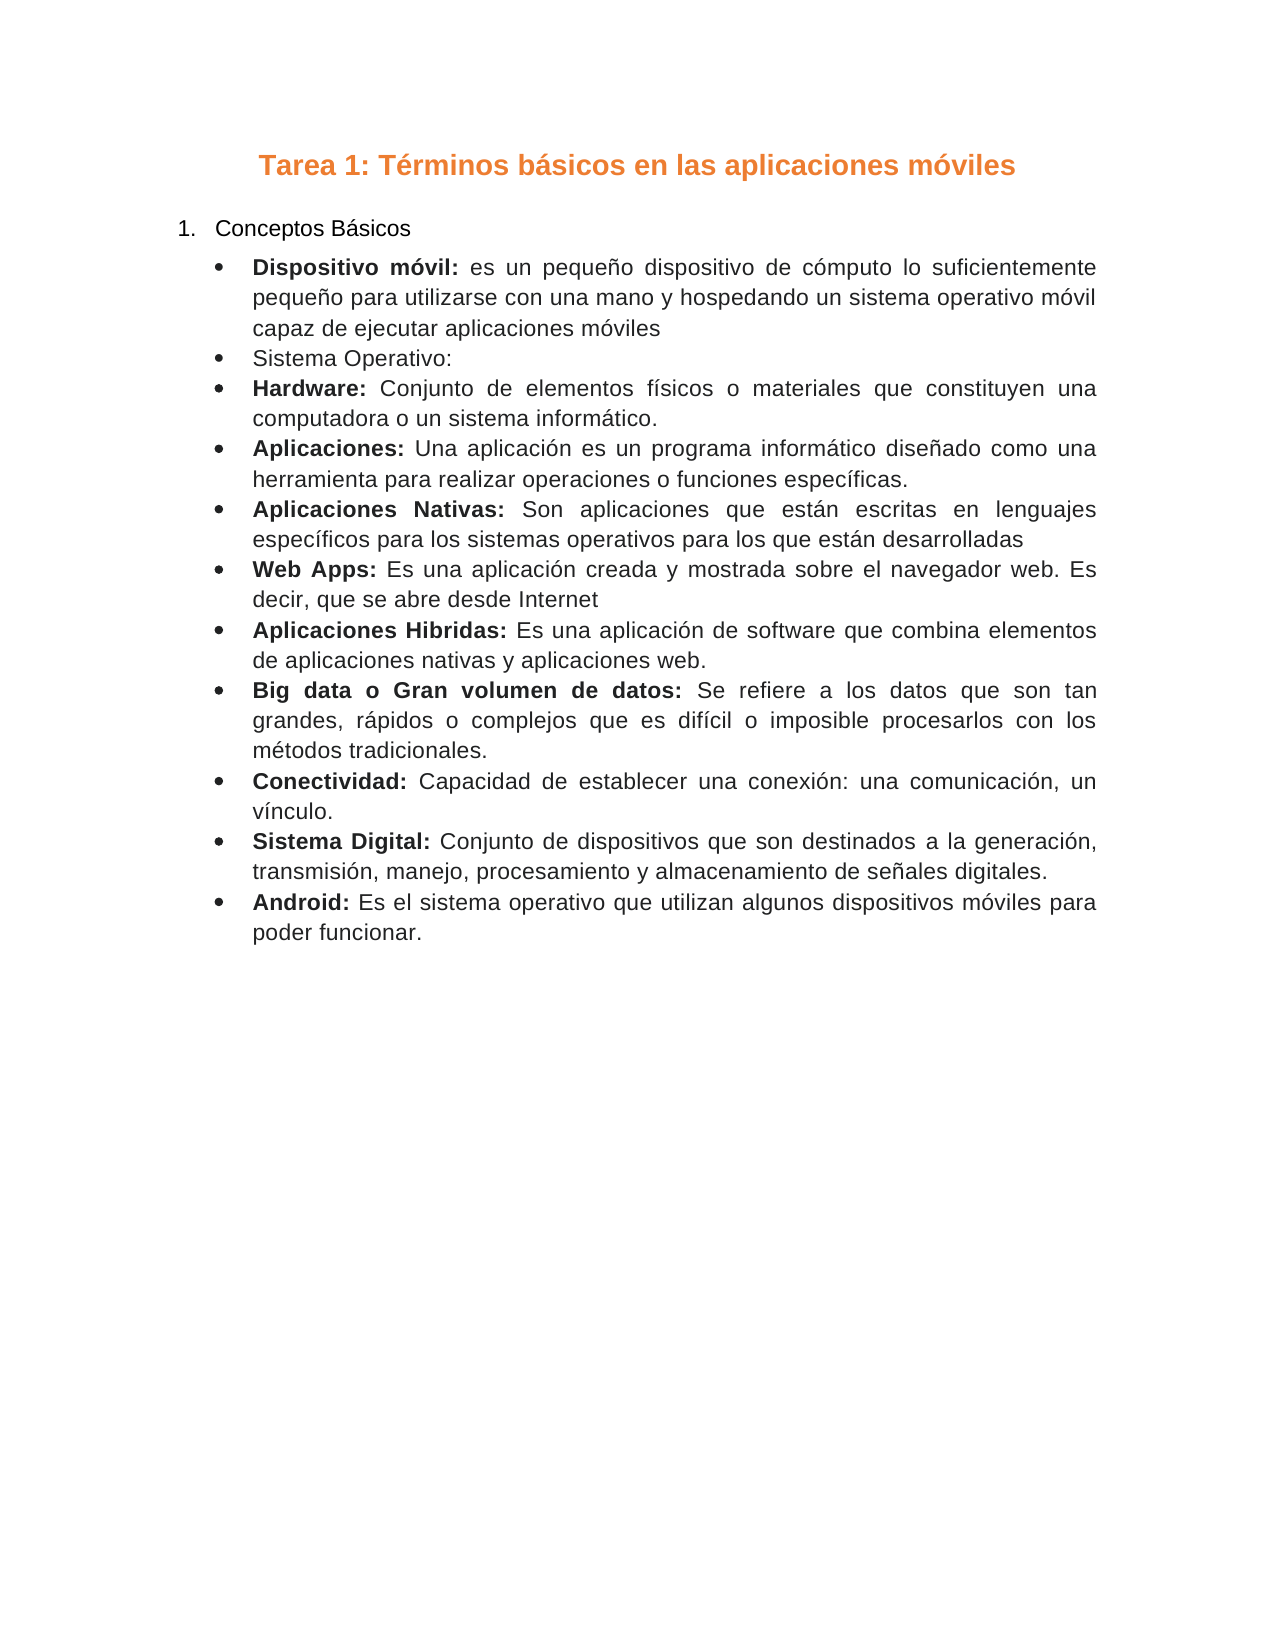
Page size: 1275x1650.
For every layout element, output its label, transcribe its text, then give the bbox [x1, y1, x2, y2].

list Dispositivo móvil: es un pequeño dispositivo de cómputo lo suficientemente pequeño para utilizarse con una mano y hospedando un sistema operativo móvil capaz de ejecutar aplicaciones móviles [215, 254, 1098, 341]
list Sistema Digital: Conjunto de dispositivos que son destinados​ a la generación, transmisión, manejo, procesamiento y almacenamiento de señales digitales. [215, 828, 1098, 884]
list Android: Es el sistema operativo que utilizan algunos dispositivos móviles para poder funcionar. [215, 888, 1098, 945]
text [177, 148, 1098, 181]
list Hardware: Conjunto de elementos físicos o materiales que constituyen una computadora o un sistema informático. [215, 375, 1098, 431]
list Sistema Operativo: [215, 345, 1098, 371]
list Aplicaciones Hibridas: Es una aplicación de software que combina elementos de aplicaciones nativas y aplicaciones web. [215, 617, 1098, 673]
list Web Apps: Es una aplicación creada y mostrada sobre el navegador web. Es decir, que se abre desde Internet [215, 556, 1098, 613]
list Conectividad: Capacidad de establecer una conexión: una comunicación, un vínculo. [215, 768, 1098, 824]
list Aplicaciones: Una aplicación es un programa informático diseñado como una herramienta para realizar operaciones o funciones específicas. [215, 435, 1098, 492]
list Big data o Gran volumen de datos: Se refiere a los datos que son tan grandes, rápidos o complejos que es difícil o imposible procesarlos con los métodos tradicionales. [215, 677, 1098, 764]
list Conceptos Básicos [177, 214, 1098, 241]
list Aplicaciones Nativas: Son aplicaciones que están escritas en lenguajes específicos para los sistemas operativos para los que están desarrolladas [215, 496, 1098, 552]
